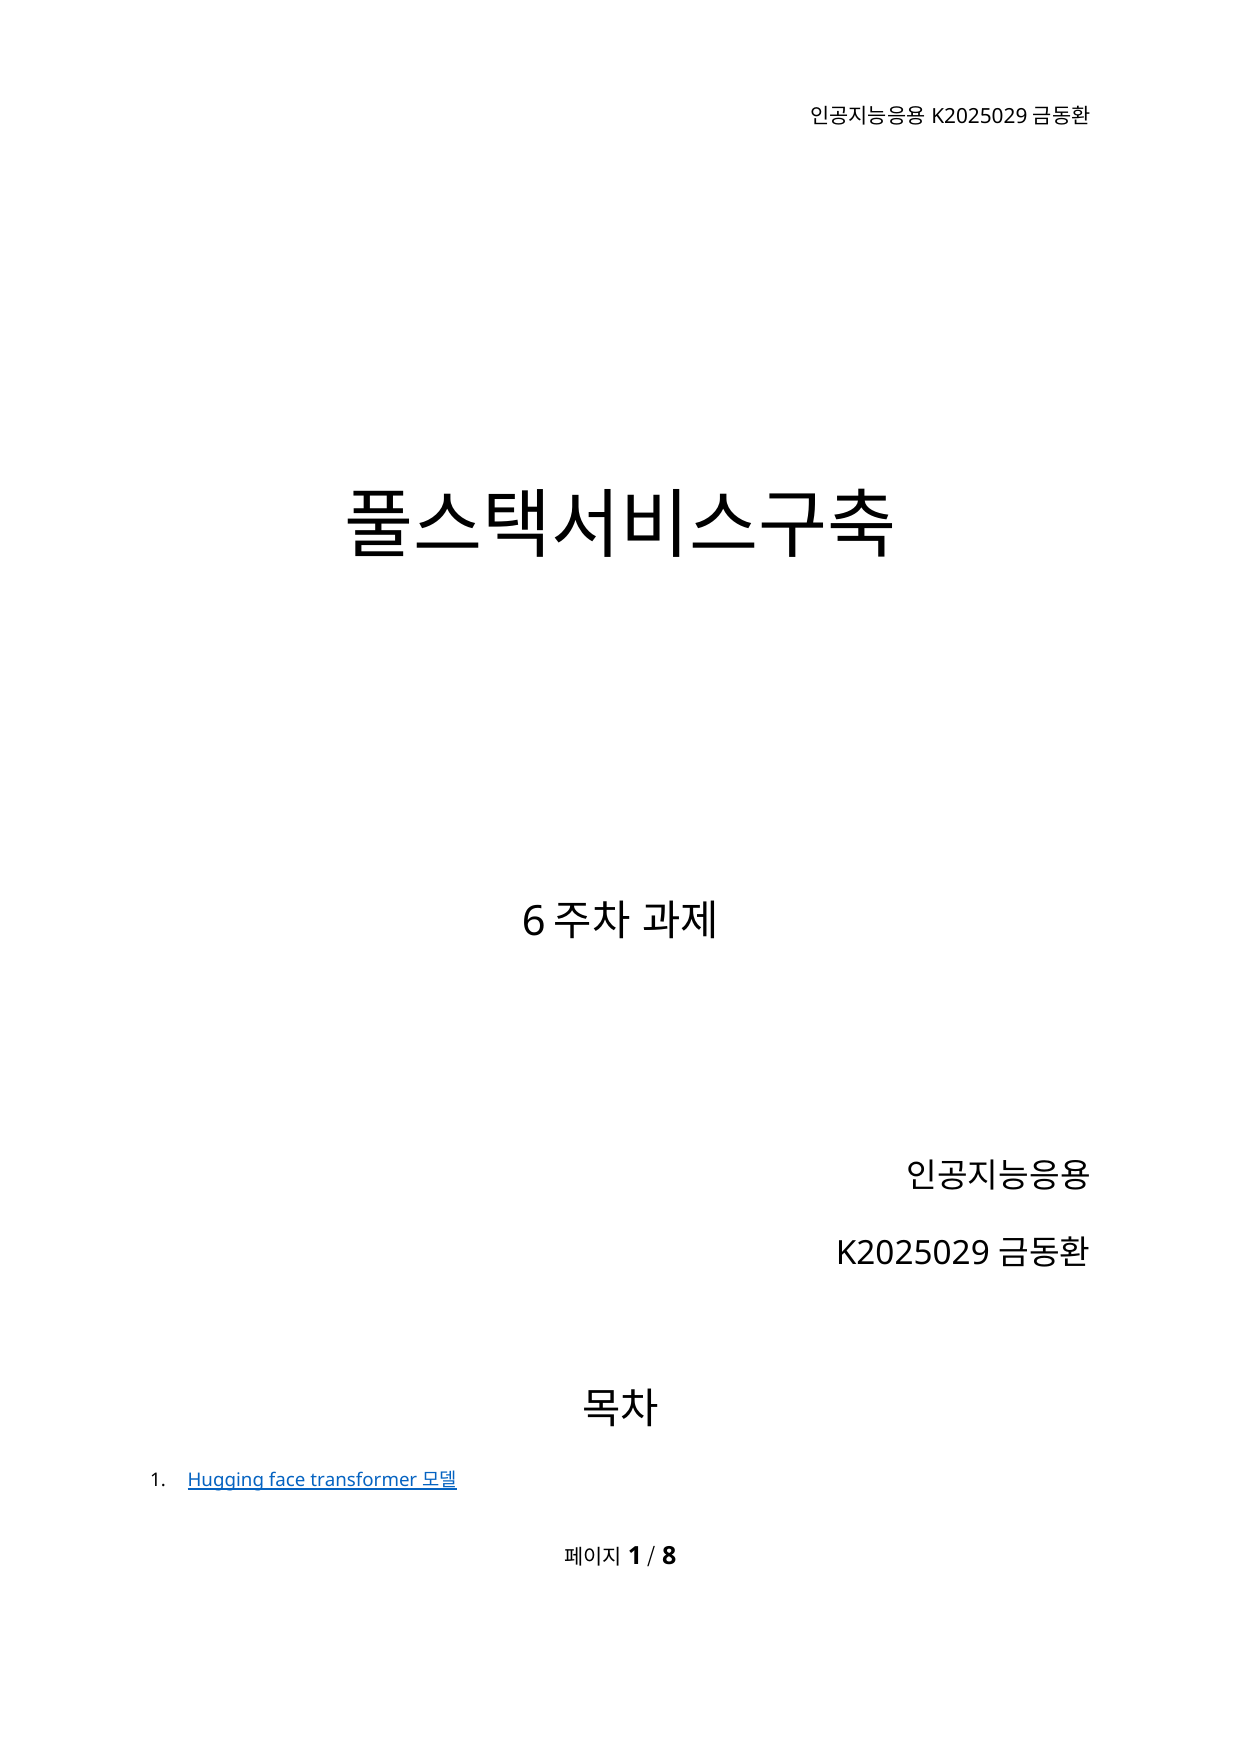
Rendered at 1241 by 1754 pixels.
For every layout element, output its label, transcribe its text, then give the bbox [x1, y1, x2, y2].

text 6주차 과제 [150, 887, 1090, 947]
text K2025029 금동환 [150, 1225, 1090, 1274]
text 풀스택서비스구축 [150, 464, 1090, 573]
text 목차 [150, 1375, 1090, 1435]
text 인공지능응용 [150, 1149, 1090, 1197]
list Hugging face transformer 모델 [150, 1465, 1090, 1492]
